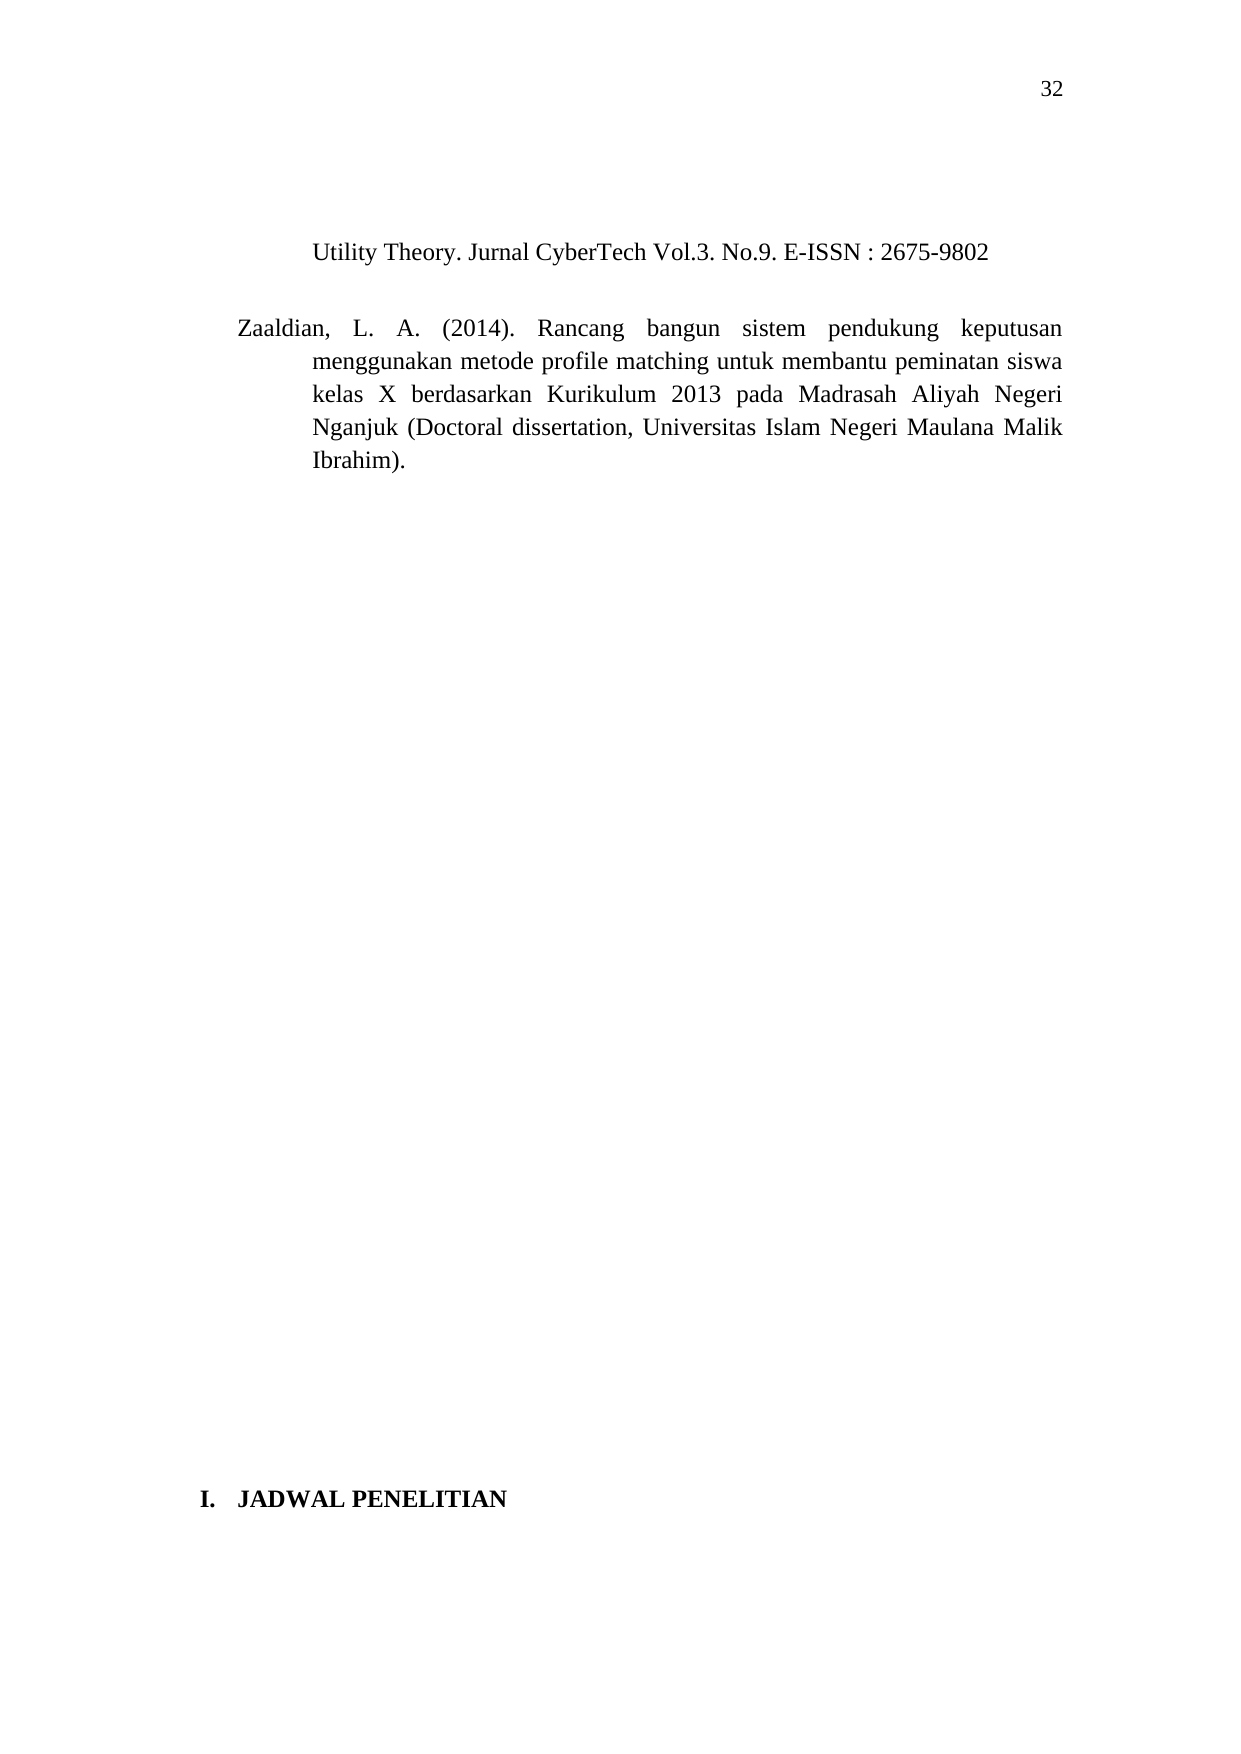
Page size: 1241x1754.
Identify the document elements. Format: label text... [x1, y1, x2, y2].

list Zaaldian, L. A. (2014). Rancang bangun sistem pendukung keputusan menggunakan metode profile matching untuk membantu peminatan siswa kelas X berdasarkan Kurikulum 2013 pada Madrasah Aliyah Negeri Nganjuk (Doctoral dissertation, Universitas Islam Negeri Maulana Malik Ibrahim). [237, 313, 1063, 474]
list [237, 237, 1063, 266]
list JADWAL PENELITIAN [199, 1484, 1063, 1513]
